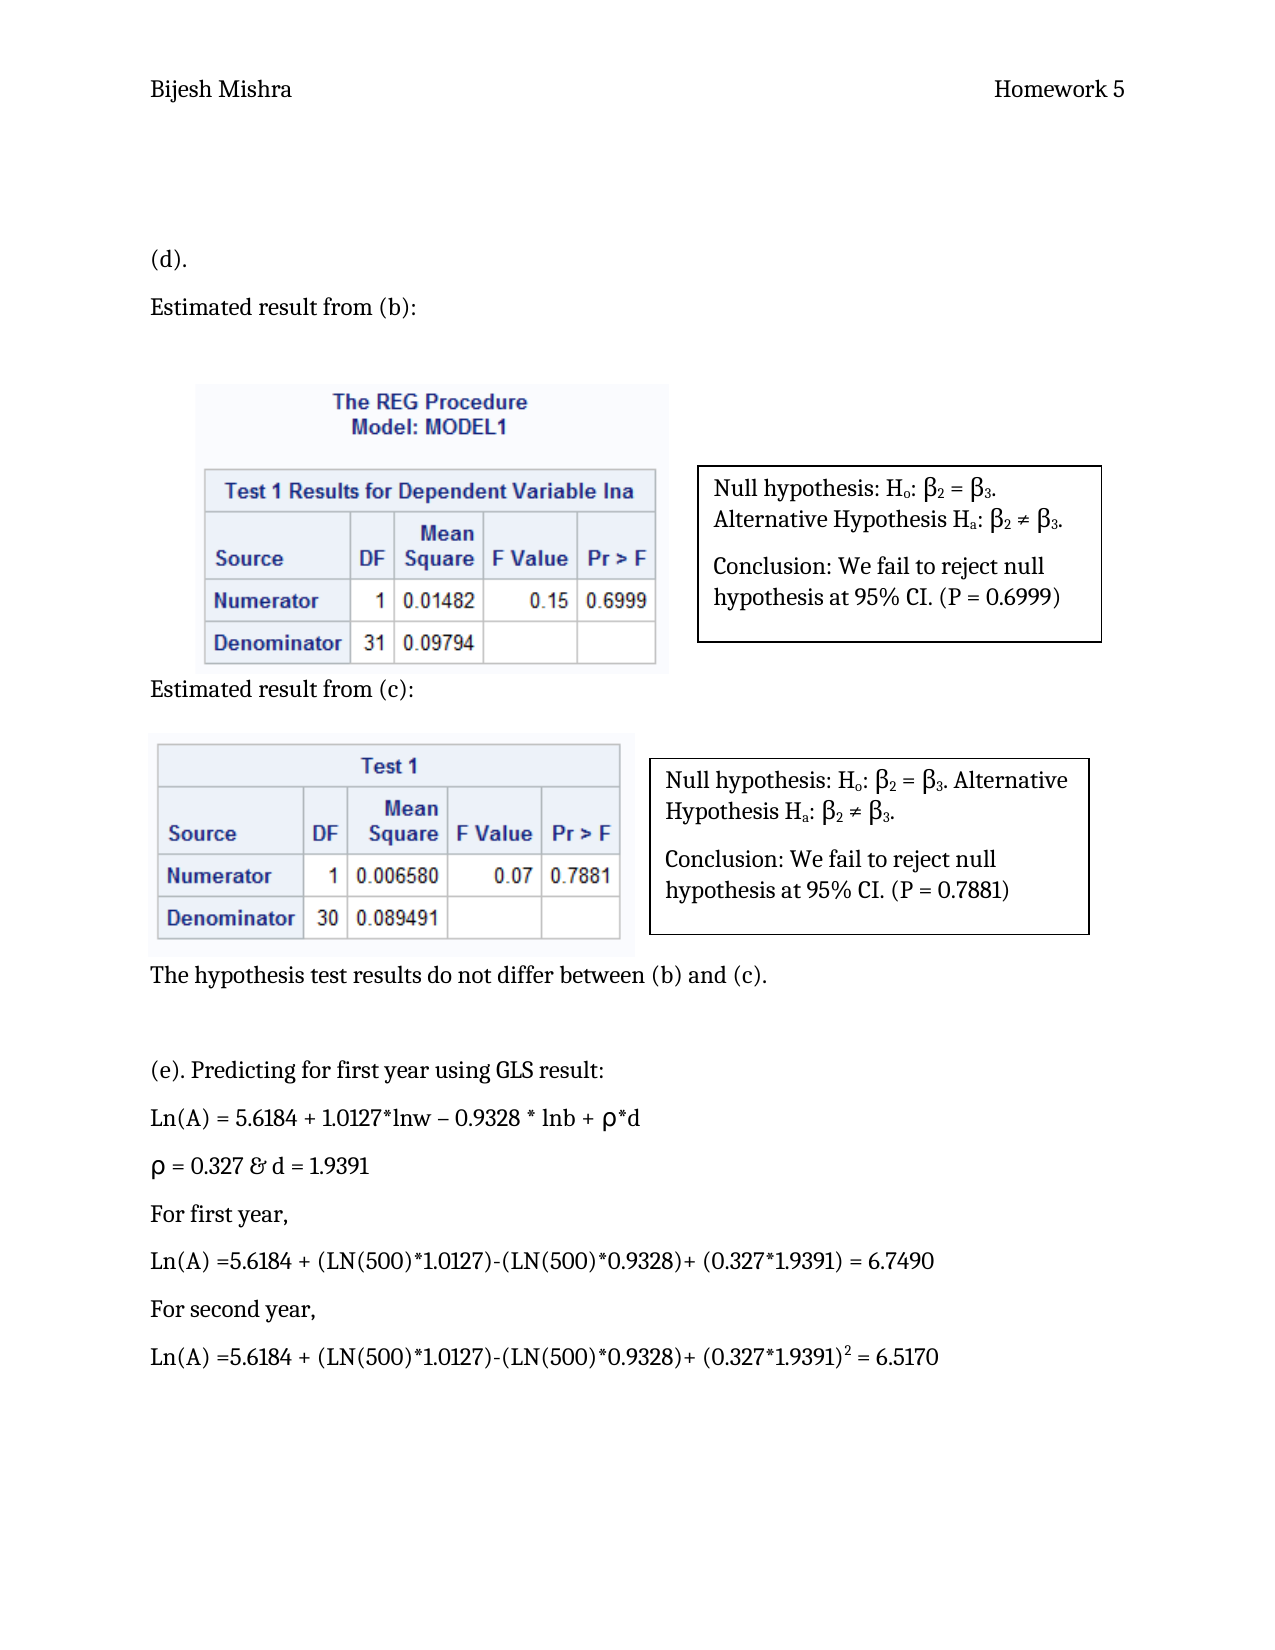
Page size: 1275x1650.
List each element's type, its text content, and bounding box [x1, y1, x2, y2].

picture [148, 733, 635, 957]
text Estimated result from (b): [150, 293, 1125, 322]
picture [195, 384, 669, 674]
text The hypothesis test results do not differ between (b) and (c). [150, 961, 1125, 990]
text ⍴ = 0.327 & d = 1.9391 [150, 1152, 1125, 1181]
text (e). Predicting for first year using GLS result: [150, 1056, 1125, 1085]
text Ln(A) =5.6184 + (LN(500)*1.0127)-(LN(500)*0.9328)+ (0.327*1.9391)2 = 6.5170 [150, 1343, 1125, 1371]
text Estimated result from (c): [150, 675, 1125, 703]
text (d). [150, 245, 1125, 274]
text For first year, [150, 1199, 1125, 1228]
text Ln(A) = 5.6184 + 1.0127*lnw – 0.9328 * lnb + ⍴*d [150, 1104, 1125, 1133]
text Ln(A) =5.6184 + (LN(500)*1.0127)-(LN(500)*0.9328)+ (0.327*1.9391) = 6.7490 [150, 1247, 1125, 1276]
text For second year, [150, 1295, 1125, 1324]
